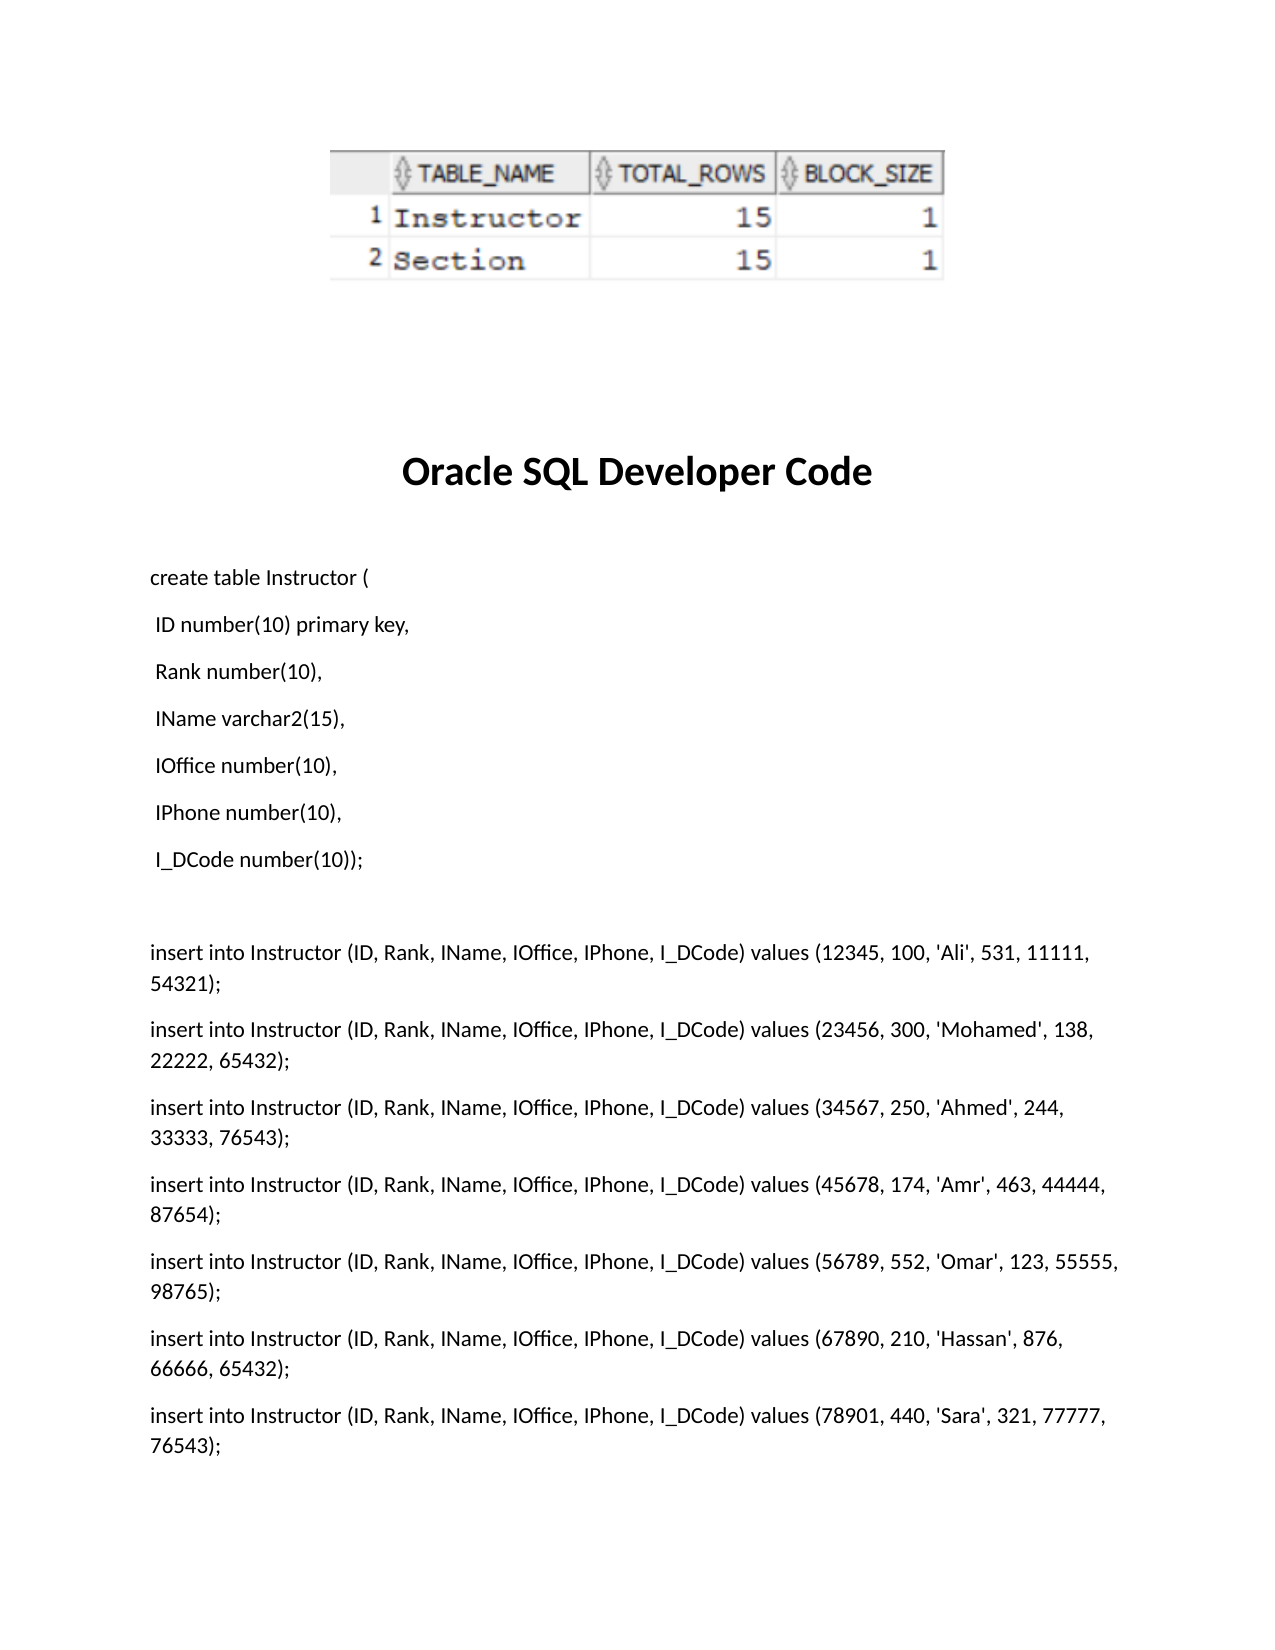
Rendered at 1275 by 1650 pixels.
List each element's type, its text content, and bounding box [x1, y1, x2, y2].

text I_DCode number(10)); [150, 845, 1125, 873]
text insert into Instructor (ID, Rank, IName, IOffice, IPhone, I_DCode) values (23456, 300, 'Mohamed', 138, 22222, 65432); [150, 1016, 1125, 1074]
text ID number(10) primary key, [150, 610, 1125, 638]
text insert into Instructor (ID, Rank, IName, IOffice, IPhone, I_DCode) values (67890, 210, 'Hassan', 876, 66666, 65432); [150, 1324, 1125, 1382]
text insert into Instructor (ID, Rank, IName, IOffice, IPhone, I_DCode) values (34567, 250, 'Ahmed', 244, 33333, 76543); [150, 1093, 1125, 1151]
text insert into Instructor (ID, Rank, IName, IOffice, IPhone, I_DCode) values (78901, 440, 'Sara', 321, 77777, 76543); [150, 1401, 1125, 1459]
text insert into Instructor (ID, Rank, IName, IOffice, IPhone, I_DCode) values (56789, 552, 'Omar', 123, 55555, 98765); [150, 1247, 1125, 1305]
text insert into Instructor (ID, Rank, IName, IOffice, IPhone, I_DCode) values (12345, 100, 'Ali', 531, 11111, 54321); [150, 938, 1125, 997]
text IName varchar2(15), [150, 704, 1125, 732]
text create table Instructor ( [150, 563, 1125, 592]
text Oracle SQL Developer Code [150, 445, 1125, 496]
text Rank number(10), [150, 657, 1125, 685]
text IPhone number(10), [150, 798, 1125, 826]
picture [330, 150, 946, 284]
text IOffice number(10), [150, 751, 1125, 779]
text insert into Instructor (ID, Rank, IName, IOffice, IPhone, I_DCode) values (45678, 174, 'Amr', 463, 44444, 87654); [150, 1170, 1125, 1228]
